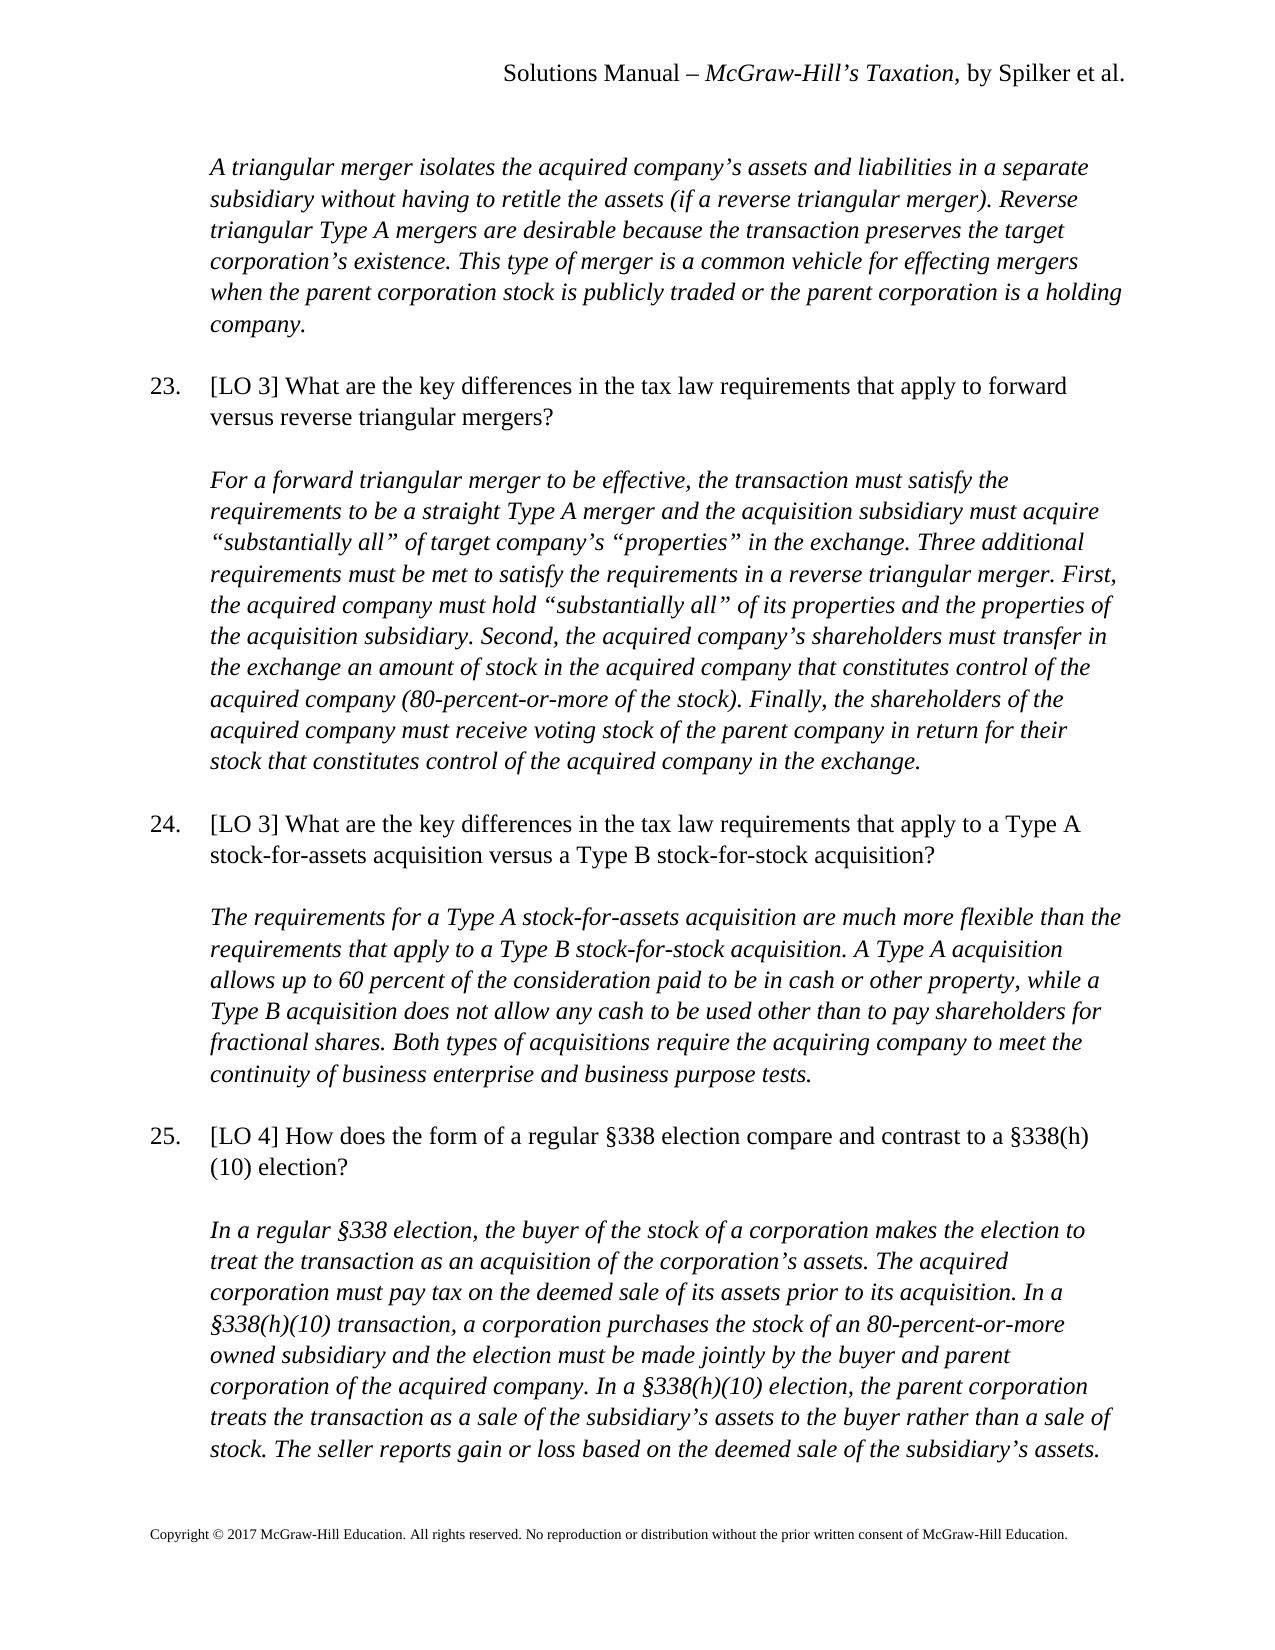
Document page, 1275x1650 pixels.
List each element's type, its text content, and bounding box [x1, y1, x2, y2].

text For a forward triangular merger to be effective, the transaction must satisfy the requirements to be a straight Type A merger and the acquisition subsidiary must acquire “substantially all” of target company’s “properties” in the exchange. Three additional requirements must be met to satisfy the requirements in a reverse triangular merger. First, the acquired company must hold “substantially all” of its properties and the properties of the acquisition subsidiary. Second, the acquired company’s shareholders must transfer in the exchange an amount of stock in the acquired company that constitutes control of the acquired company (80-percent-or-more of the stock). Finally, the shareholders of the acquired company must receive voting stock of the parent company in return for their stock that constitutes control of the acquired company in the exchange. [150, 462, 1125, 775]
text 23. [LO 3] What are the key differences in the tax law requirements that apply to forward versus reverse triangular mergers? [150, 369, 1125, 431]
text 24. [LO 3] What are the key differences in the tax law requirements that apply to a Type A stock-for-assets acquisition versus a Type B stock-for-stock acquisition? [150, 806, 1125, 869]
text 25. [LO 4] How does the form of a regular §338 election compare and contrast to a §338(h)(10) election? [150, 1119, 1125, 1181]
text The requirements for a Type A stock-for-assets acquisition are much more flexible than the requirements that apply to a Type B stock-for-stock acquisition. A Type A acquisition allows up to 60 percent of the consideration paid to be in cash or other property, while a Type B acquisition does not allow any cash to be used other than to pay shareholders for fractional shares. Both types of acquisitions require the acquiring company to meet the continuity of business enterprise and business purpose tests. [150, 900, 1125, 1087]
text A triangular merger isolates the acquired company’s assets and liabilities in a separate subsidiary without having to retitle the assets (if a reverse triangular merger). Reverse triangular Type A mergers are desirable because the transaction preserves the target corporation’s existence. This type of merger is a common vehicle for effecting mergers when the parent corporation stock is publicly traded or the parent corporation is a holding company. [150, 150, 1125, 337]
text In a regular §338 election, the buyer of the stock of a corporation makes the election to treat the transaction as an acquisition of the corporation’s assets. The acquired corporation must pay tax on the deemed sale of its assets prior to its acquisition. In a §338(h)(10) transaction, a corporation purchases the stock of an 80-percent-or-more owned subsidiary and the election must be made jointly by the buyer and parent corporation of the acquired company. In a §338(h)(10) election, the parent corporation treats the transaction as a sale of the subsidiary’s assets to the buyer rather than a sale of stock. The seller reports gain or loss based on the deemed sale of the subsidiary’s assets. [150, 1212, 1125, 1462]
